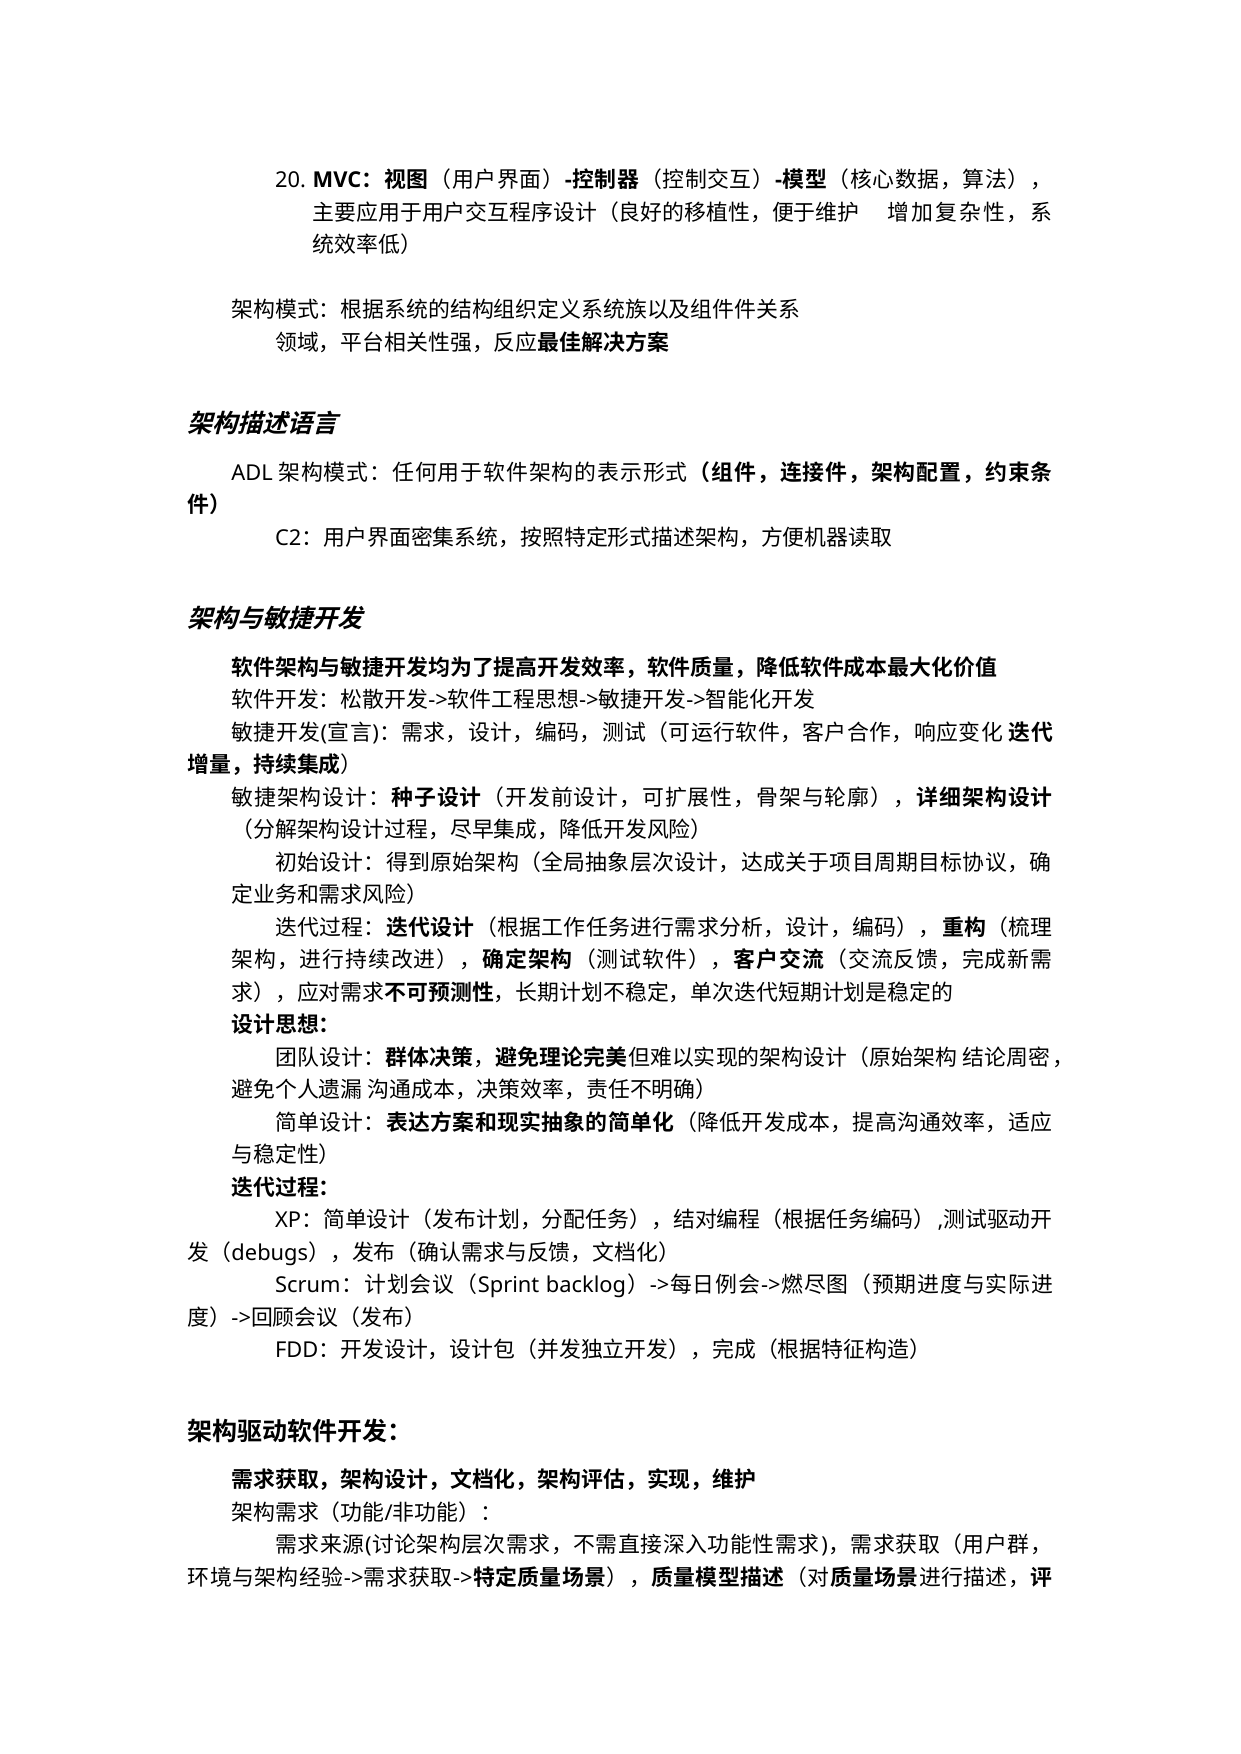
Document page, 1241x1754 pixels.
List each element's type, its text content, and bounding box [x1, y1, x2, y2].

text 简单设计：表达方案和现实抽象的简单化（降低开发成本，提高沟通效率，适应与稳定性） [231, 1104, 1053, 1169]
text 敏捷架构设计：种子设计（开发前设计，可扩展性，骨架与轮廓），详细架构设计（分解架构设计过程，尽早集成，降低开发风险） [231, 779, 1053, 844]
text 架构与敏捷开发 [187, 584, 1053, 649]
text 领域，平台相关性强，反应最佳解决方案 [231, 324, 1053, 357]
list MVC：视图（用户界面）-控制器（控制交互）-模型（核心数据，算法），主要应用于用户交互程序设计（良好的移植性，便于维护 增加复杂性，系统效率低） [275, 162, 1053, 259]
text XP：简单设计（发布计划，分配任务），结对编程（根据任务编码）,测试驱动开发（debugs），发布（确认需求与反馈，文档化） [187, 1202, 1053, 1267]
text 需求来源(讨论架构层次需求，不需直接深入功能性需求)，需求获取（用户群，环境与架构经验->需求获取->特定质量场景），质量模型描述（对质量场景进行描述，评估与预测质量属性 满足用户期望） [187, 1527, 1053, 1592]
text 迭代过程： [187, 1169, 1053, 1202]
text 设计思想： [187, 1007, 1053, 1039]
text 架构需求（功能/非功能）： [187, 1494, 1053, 1527]
text C2：用户界面密集系统，按照特定形式描述架构，方便机器读取 [187, 519, 1053, 552]
text 架构驱动软件开发： [187, 1397, 1053, 1462]
text 需求获取，架构设计，文档化，架构评估，实现，维护 [231, 1462, 1053, 1494]
text 架构描述语言 [187, 389, 1053, 454]
text 初始设计：得到原始架构（全局抽象层次设计，达成关于项目周期目标协议，确定业务和需求风险） [231, 844, 1053, 909]
text 敏捷开发(宣言)：需求，设计，编码，测试（可运行软件，客户合作，响应变化 迭代增量，持续集成） [187, 714, 1053, 779]
text ADL架构模式：任何用于软件架构的表示形式（组件，连接件，架构配置，约束条件） [187, 454, 1053, 519]
text 团队设计：群体决策，避免理论完美但难以实现的架构设计（原始架构 结论周密，避免个人遗漏 沟通成本，决策效率，责任不明确） [231, 1039, 1053, 1104]
text 软件架构与敏捷开发均为了提高开发效率，软件质量，降低软件成本最大化价值 [187, 649, 1053, 682]
text 架构模式：根据系统的结构组织定义系统族以及组件件关系 [231, 292, 1053, 324]
text 迭代过程：迭代设计（根据工作任务进行需求分析，设计，编码），重构（梳理架构，进行持续改进），确定架构（测试软件），客户交流（交流反馈，完成新需求），应对需求不可预测性，长期计划不稳定，单次迭代短期计划是稳定的 [231, 909, 1053, 1007]
text Scrum：计划会议（Sprint backlog）->每日例会->燃尽图（预期进度与实际进度）->回顾会议（发布） [187, 1267, 1053, 1332]
text 软件开发：松散开发->软件工程思想->敏捷开发->智能化开发 [187, 682, 1053, 714]
text FDD：开发设计，设计包（并发独立开发），完成（根据特征构造） [187, 1332, 1053, 1364]
